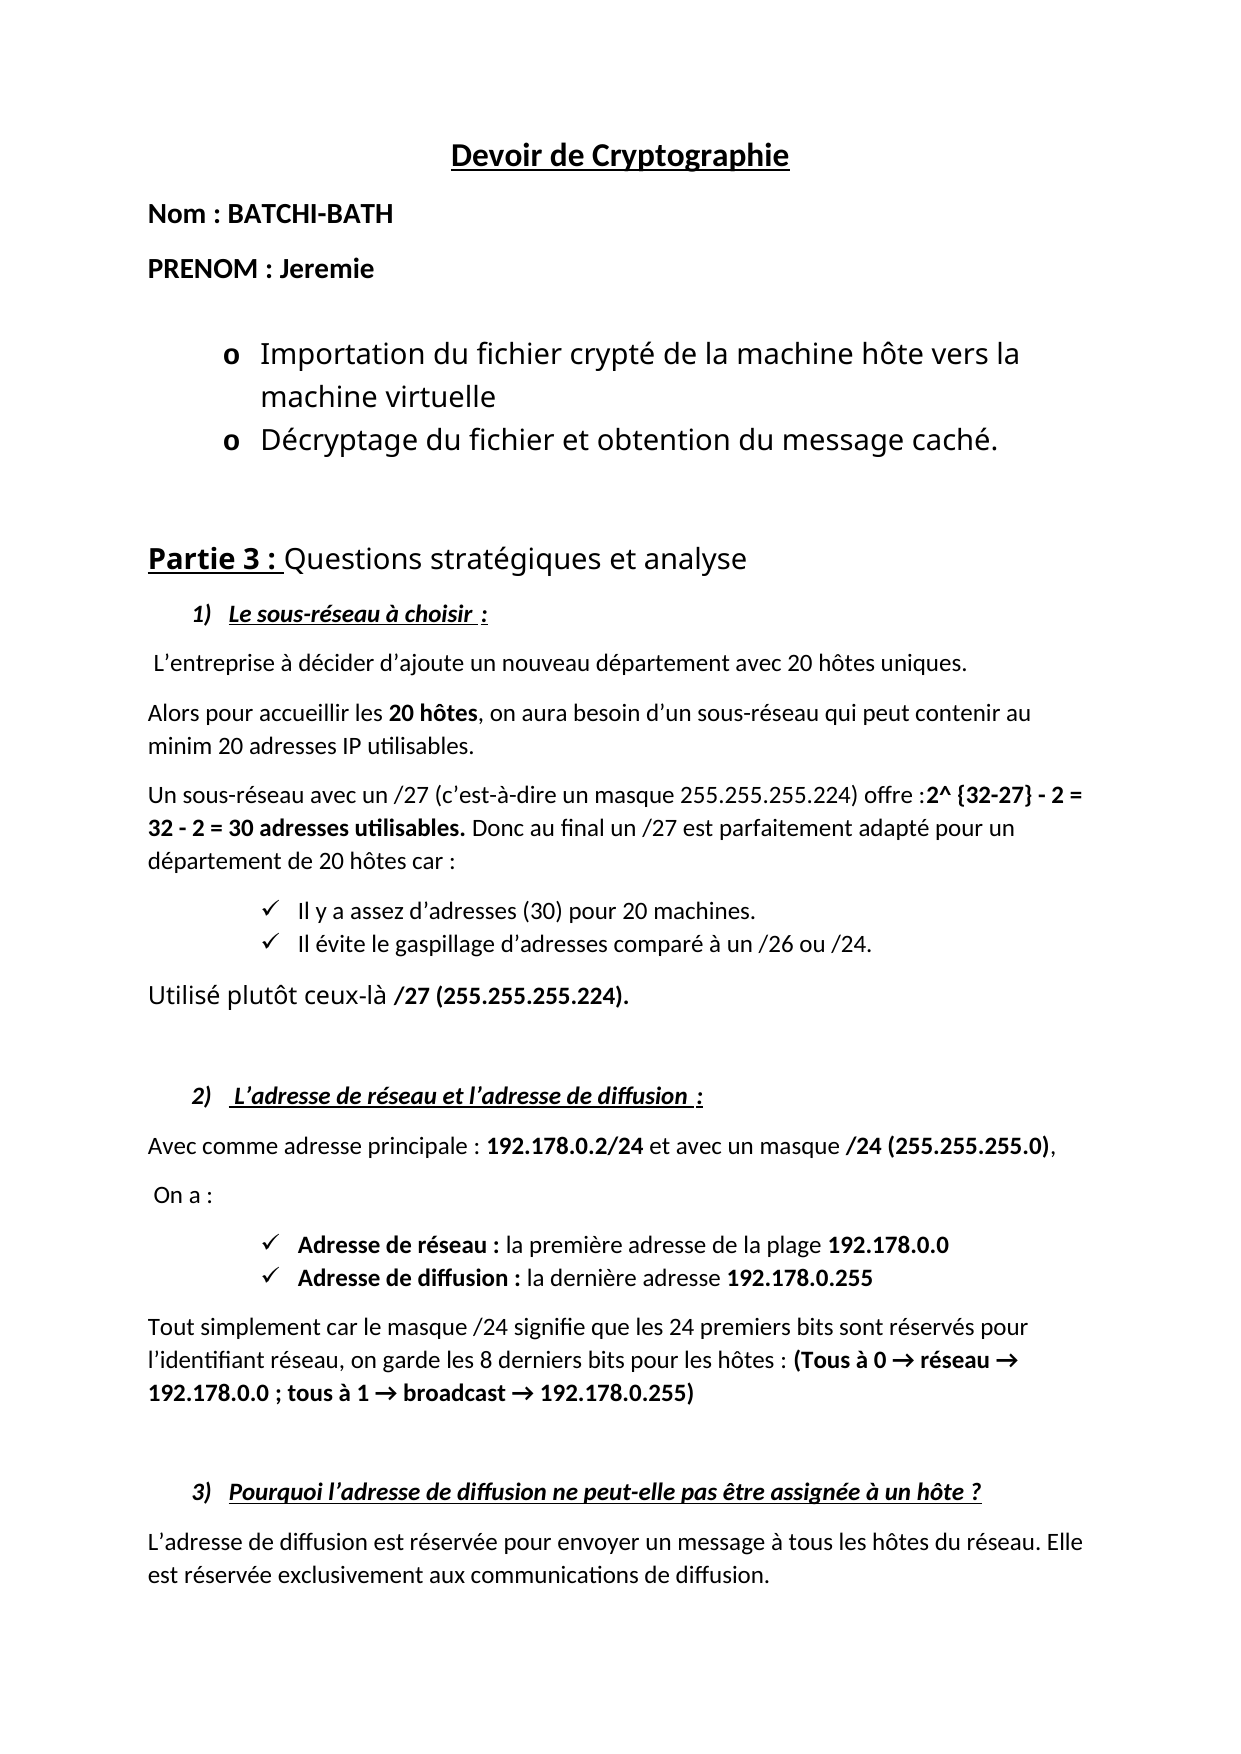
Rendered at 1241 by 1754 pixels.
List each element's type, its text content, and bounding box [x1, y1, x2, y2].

list L’adresse de réseau et l’adresse de diffusion : [191, 1080, 1093, 1111]
text On a : [148, 1179, 1093, 1210]
list Décryptage du fichier et obtention du message caché. [223, 419, 1093, 459]
text Avec comme adresse principale : 192.178.0.2/24 et avec un masque /24 (255.255.255.0), [148, 1130, 1093, 1160]
text Un sous-réseau avec un /27 (c’est-à-dire un masque 255.255.255.224) offre :2^ {32-27} - 2 = 32 - 2 = 30 adresses utilisables. Donc au final un /27 est parfaitement adapté pour un département de 20 hôtes car : [148, 779, 1093, 876]
text L’entreprise à décider d’ajoute un nouveau département avec 20 hôtes uniques. [148, 647, 1093, 678]
text Alors pour accueillir les 20 hôtes, on aura besoin d’un sous-réseau qui peut contenir au minim 20 adresses IP utilisables. [148, 697, 1093, 760]
list Le sous-réseau à choisir : [191, 598, 1093, 628]
text L’adresse de diffusion est réservée pour envoyer un message à tous les hôtes du réseau. Elle est réservée exclusivement aux communications de diffusion. [148, 1526, 1093, 1589]
text Tout simplement car le masque /24 signifie que les 24 premiers bits sont réservés pour l’identifiant réseau, on garde les 8 derniers bits pour les hôtes : (Tous à 0 → réseau → 192.178.0.0 ; tous à 1 → broadcast → 192.178.0.255) [148, 1312, 1093, 1408]
list Pourquoi l’adresse de diffusion ne peut-elle pas être assignée à un hôte ? [191, 1477, 1093, 1507]
text Utilisé plutôt ceux-là /27 (255.255.255.224). [148, 977, 1093, 1011]
list Adresse de réseau : la première adresse de la plage 192.178.0.0 [260, 1229, 1093, 1259]
list Adresse de diffusion : la dernière adresse 192.178.0.255 [260, 1262, 1093, 1292]
list Il évite le gaspillage d’adresses comparé à un /26 ou /24. [260, 928, 1093, 958]
text Partie 3 : Questions stratégiques et analyse [148, 538, 1093, 578]
list Il y a assez d’adresses (30) pour 20 machines. [260, 895, 1093, 925]
list Importation du fichier crypté de la machine hôte vers la machine virtuelle [223, 333, 1093, 416]
